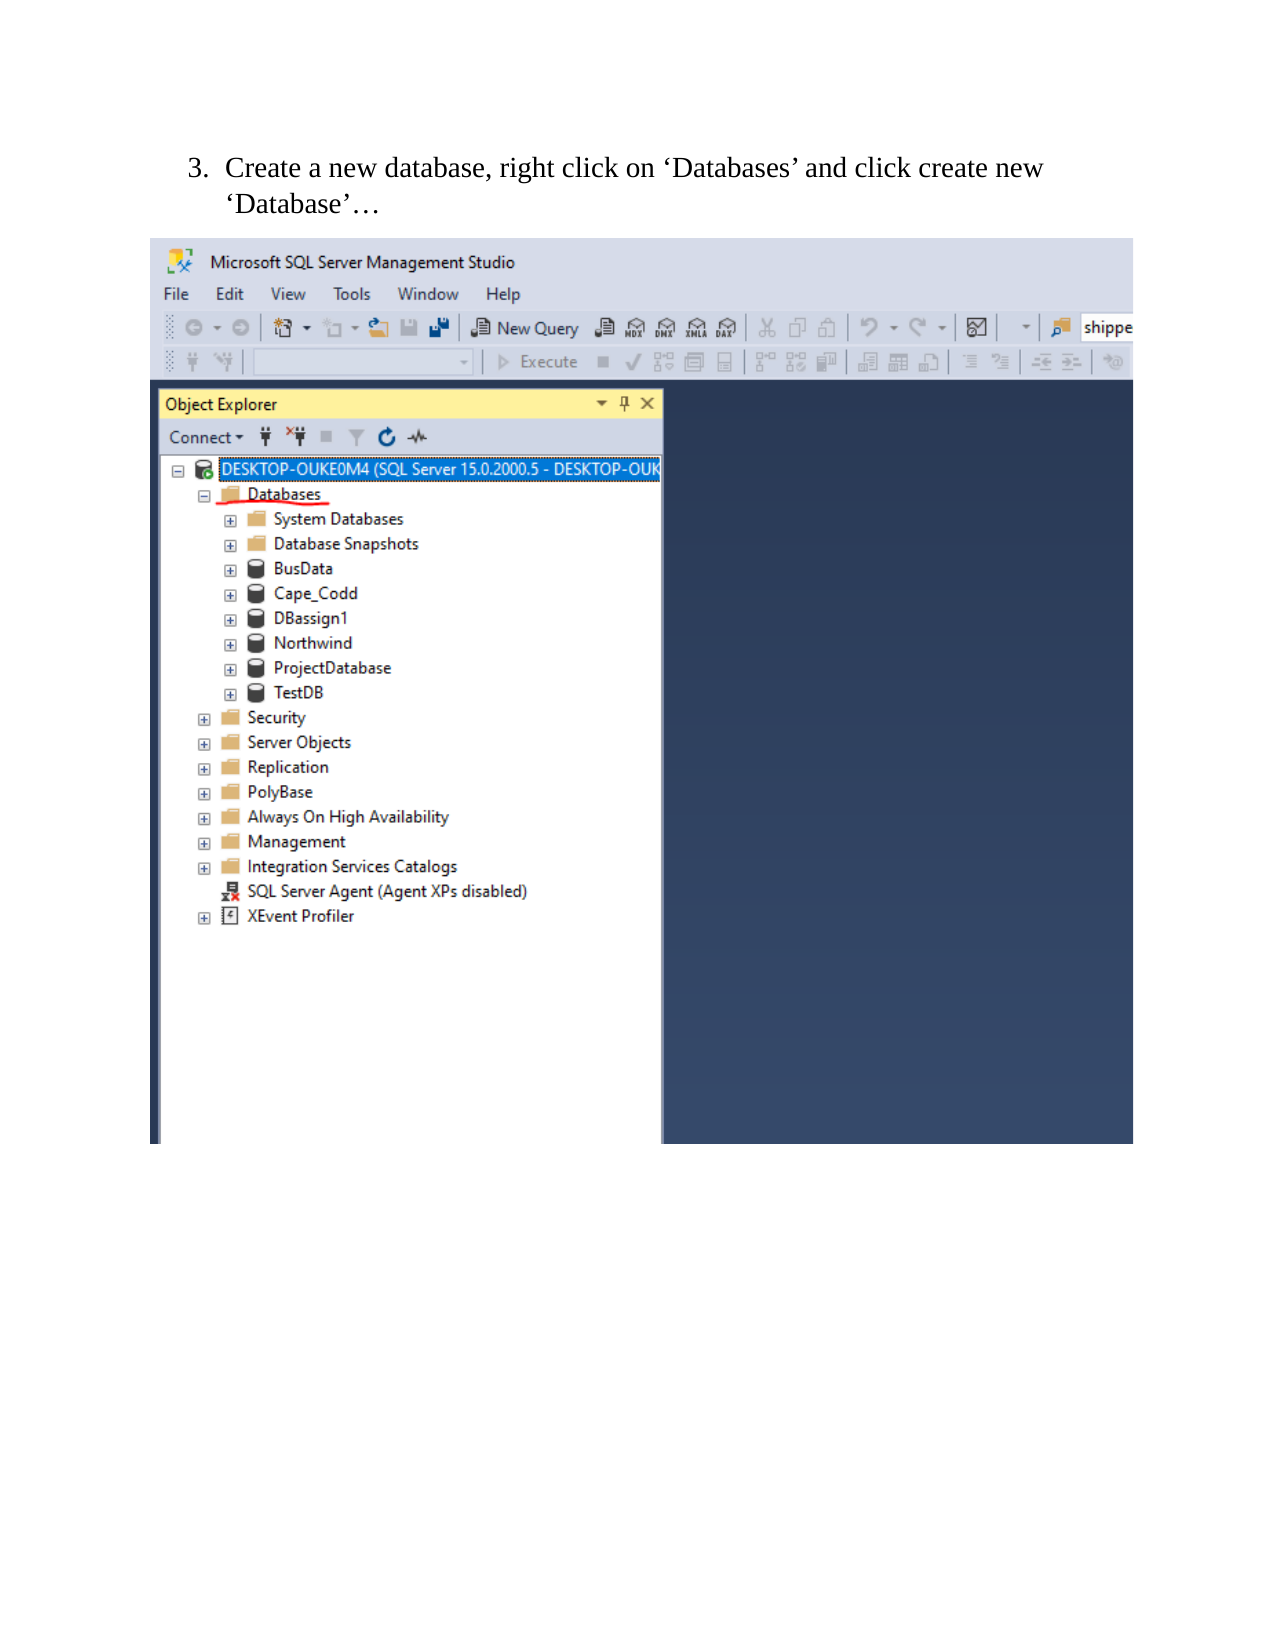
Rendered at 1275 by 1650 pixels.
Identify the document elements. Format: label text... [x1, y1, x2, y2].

list Create a new database, right click on ‘Databases’ and click create new ‘Database’… [187, 150, 1125, 220]
picture [150, 238, 1134, 1144]
